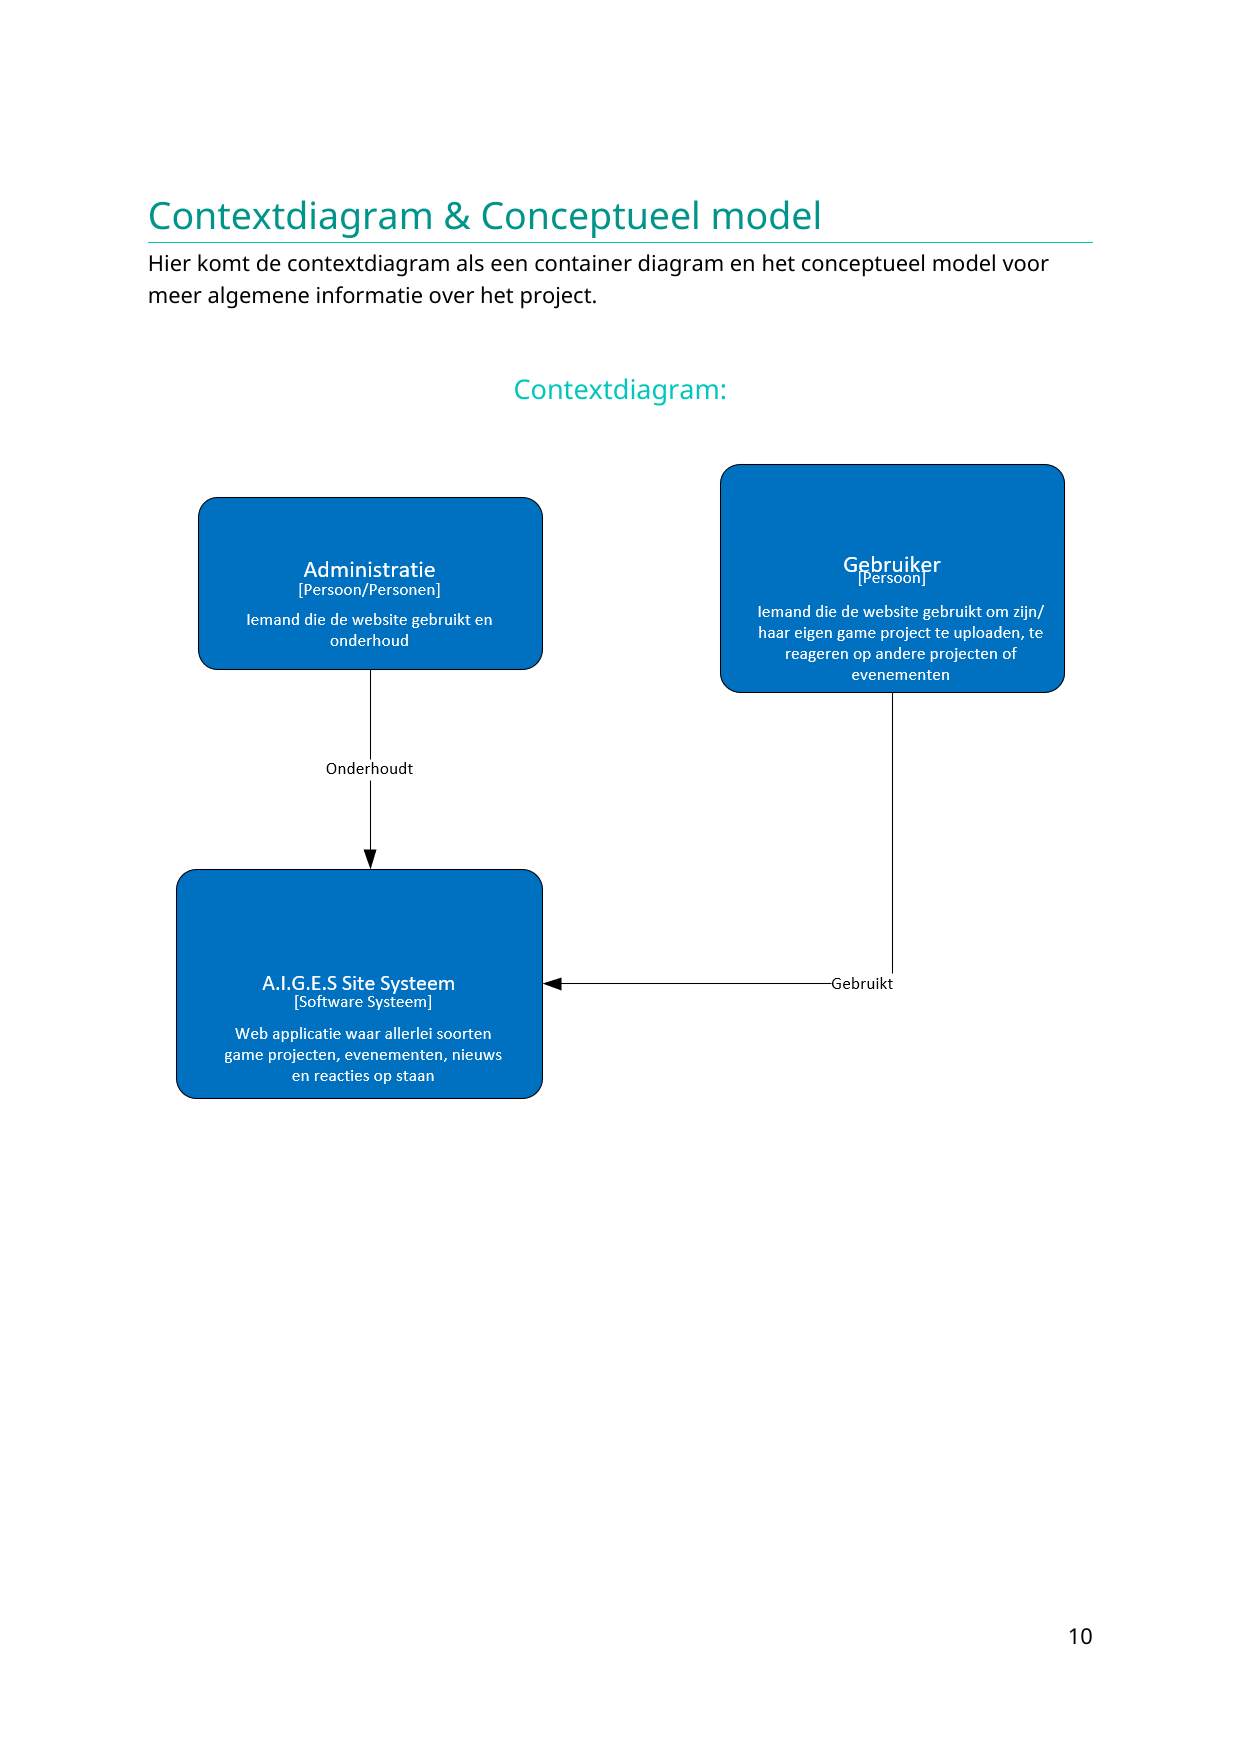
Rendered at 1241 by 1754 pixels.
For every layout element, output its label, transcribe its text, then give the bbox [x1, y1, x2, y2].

picture [147, 452, 1092, 1104]
subtitle Contextdiagram & Conceptueel model [148, 189, 1093, 242]
subtitle Contextdiagram: [148, 371, 1093, 408]
text Hier komt de contextdiagram als een container diagram en het conceptueel model voor meer algemene informatie over het project. [148, 248, 1093, 310]
